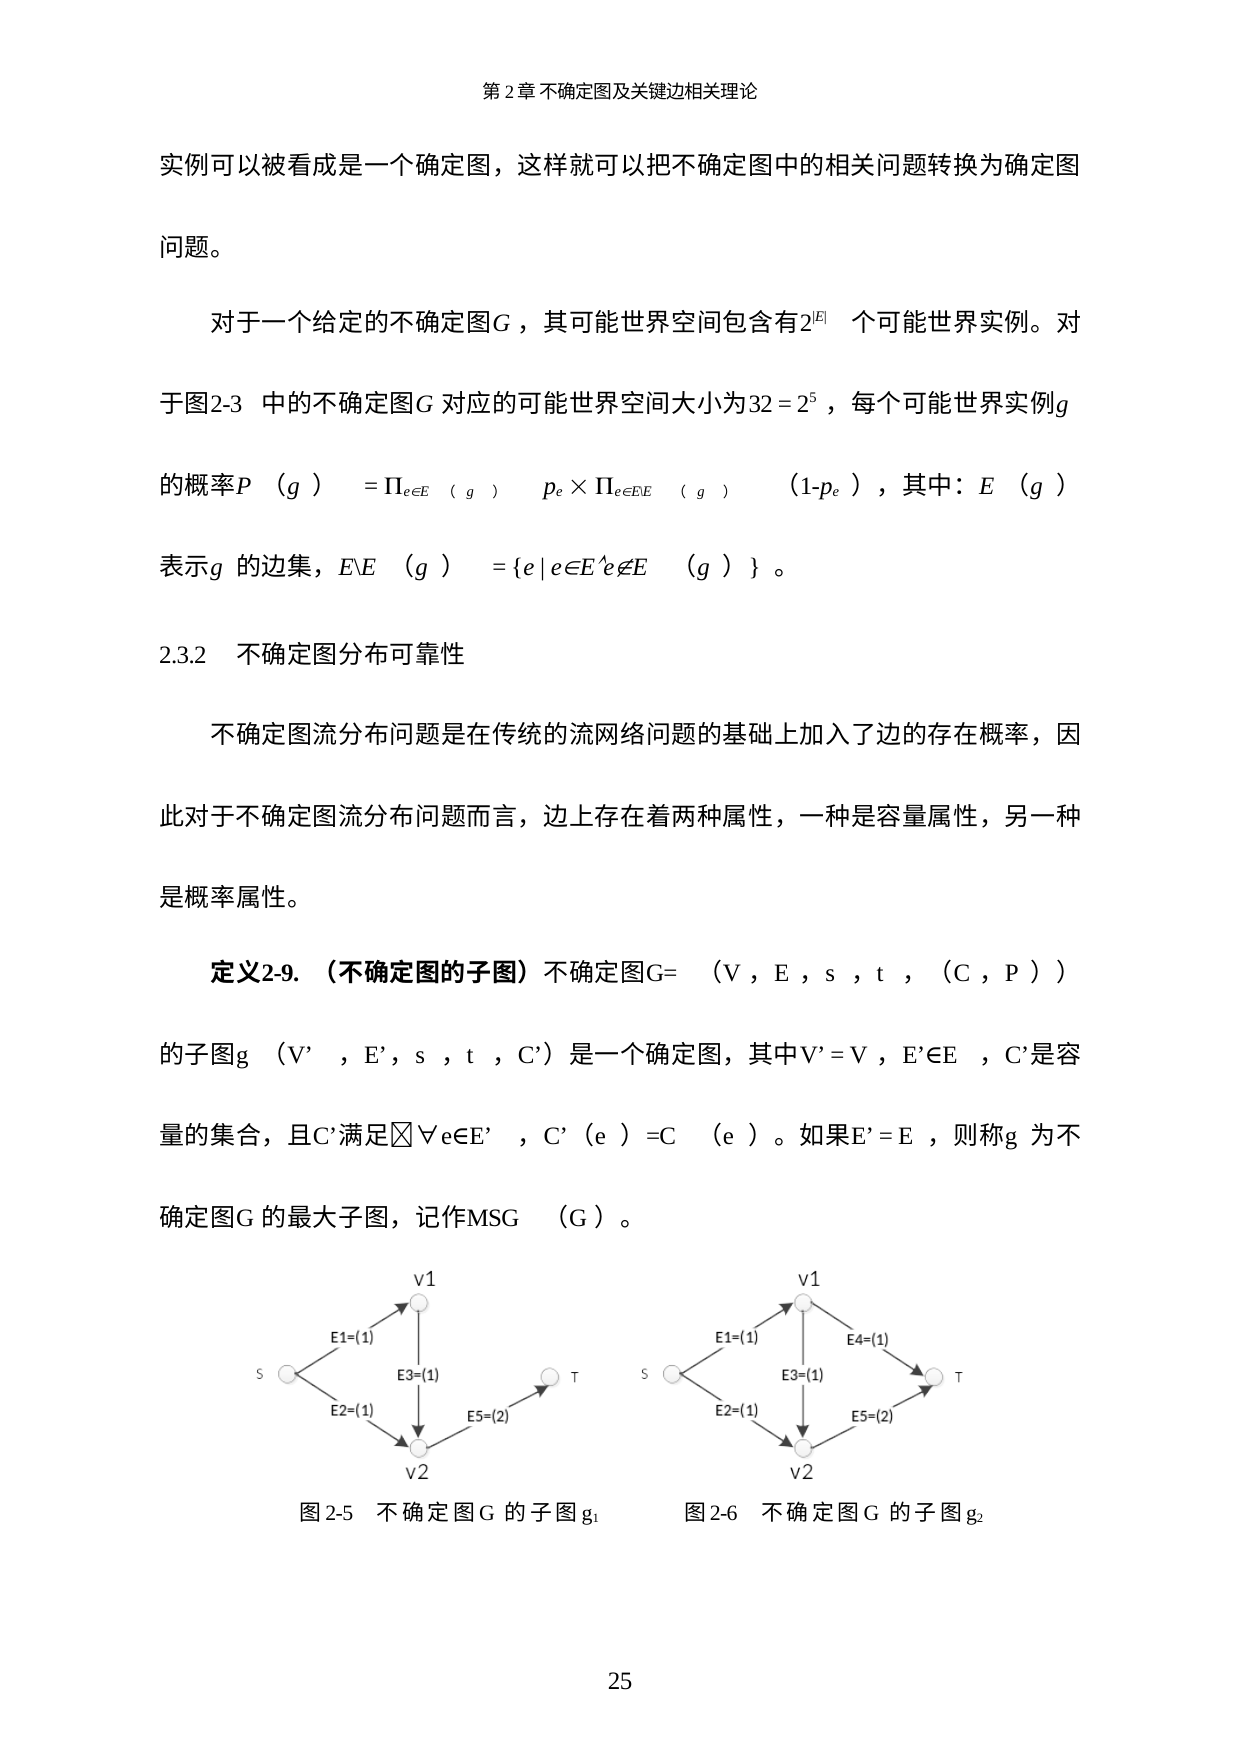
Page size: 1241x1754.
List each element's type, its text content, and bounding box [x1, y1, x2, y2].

subtitle 2.3.2 不确定图分布可靠性 [159, 618, 1081, 686]
text 对于一个给定的不确定图G，其可能世界空间包含有2|E|个可能世界实例。对于图2-3中的不确定图G对应的可能世界空间大小为32 = 25，每个可能世界实例g的概率P（g） = eE（g） pe eE\E（g） （1-pe），其中：E（g）表示g的边集，E\E（g） = {e | eEeE（g）}。 [159, 286, 1081, 599]
text 图2-5 不确定图G的子图g1 图2-6 不确定图G的子图g2 [159, 1494, 1081, 1528]
text 不确定图流分布问题是在传统的流网络问题的基础上加入了边的存在概率，因此对于不确定图流分布问题而言，边上存在着两种属性，一种是容量属性，另一种是概率属性。 [159, 699, 1081, 930]
text 可能世界模型[75-76]是不确定图问题研究中的基本模型，它将不确定图扩展成为可能世界实例的集合，而每个可能世界实例都对应着一个概率值，且每个可能世界的实例可以被看成是一个确定图，这样就可以把不确定图中的相关问题转换为确定图问题。 [159, 130, 1081, 279]
text 定义2-9. （不确定图的子图）不确定图G=（V，E，s，t，（C，P））的子图g（V’，E’，s，t ，C’）是一个确定图，其中V’ = V，E’∈E，C’是容量的集合，且C’满足∀e∈E’，C’（e）=C（e）。如果E’ = E，则称g为不确定图G的最大子图，记作MSG（G）。 [159, 937, 1081, 1249]
